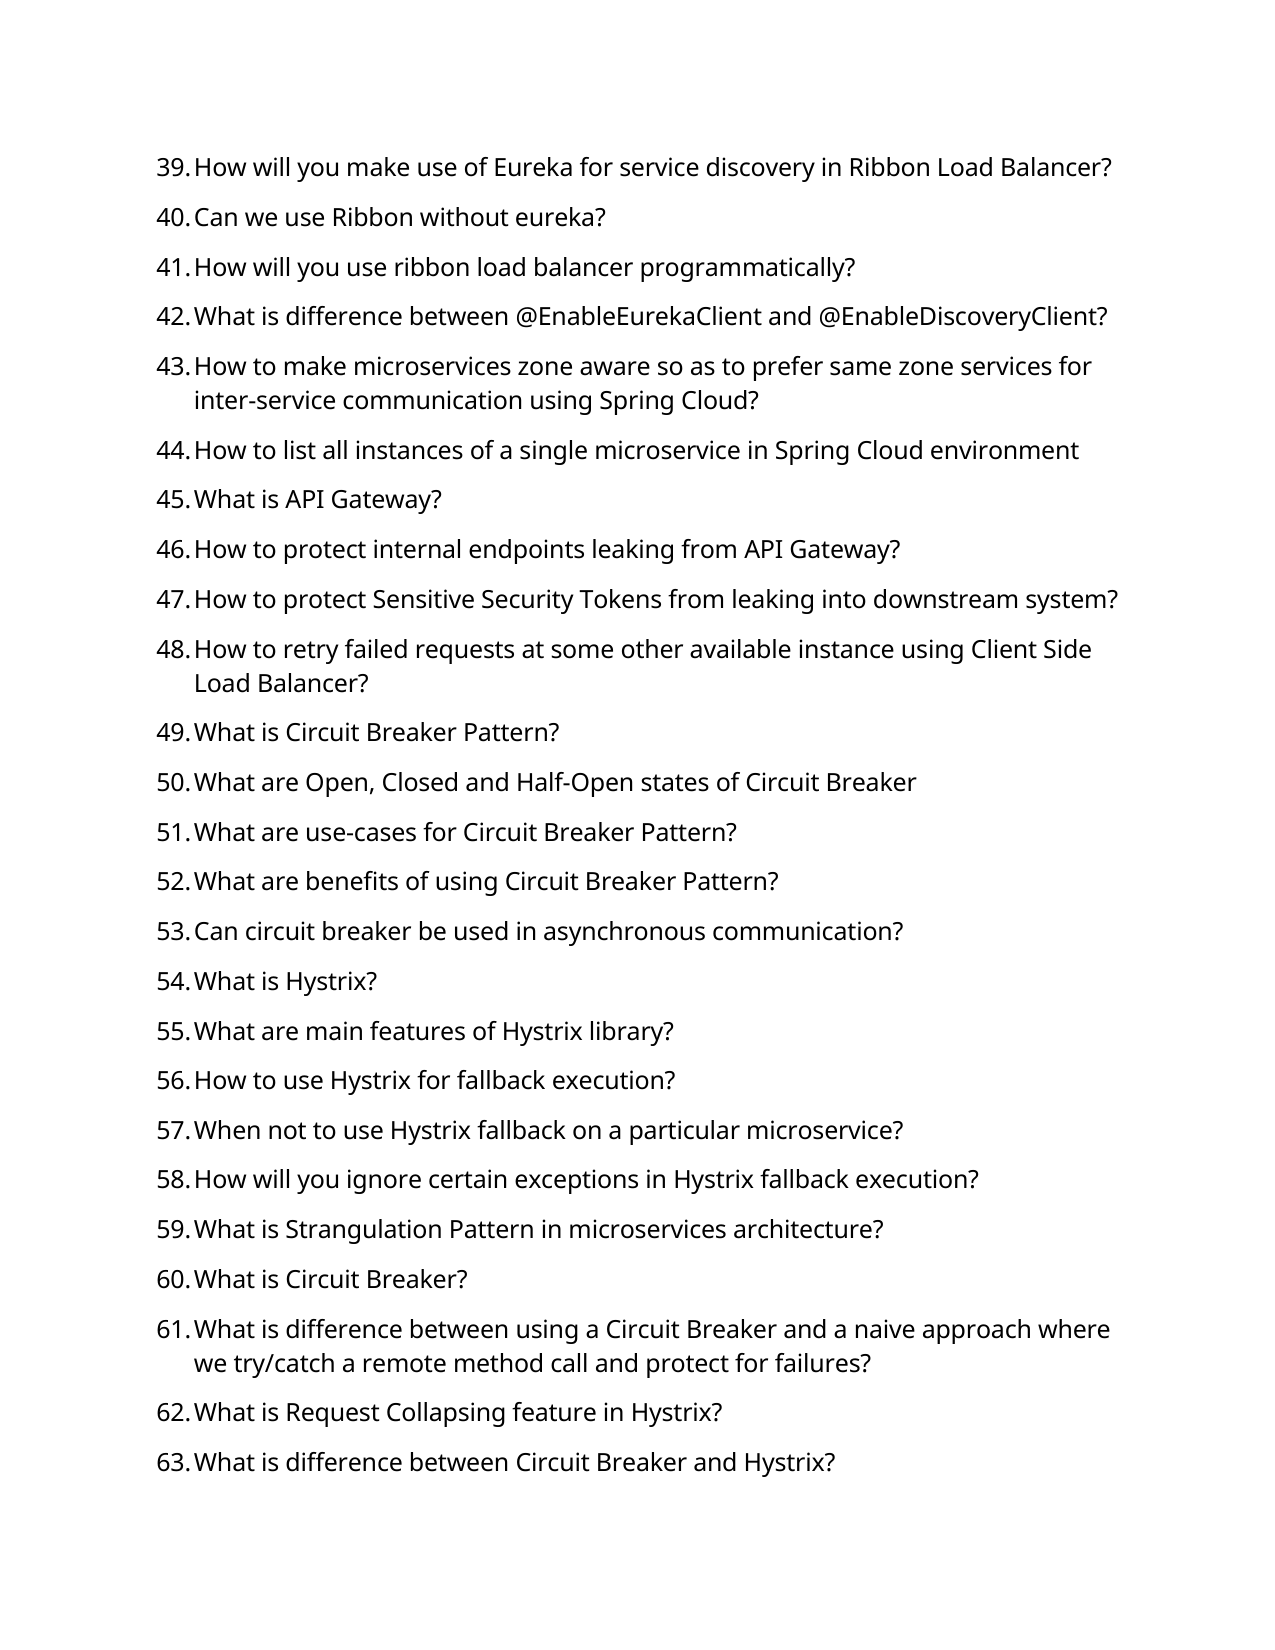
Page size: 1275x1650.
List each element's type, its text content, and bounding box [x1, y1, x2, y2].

list What are use-cases for Circuit Breaker Pattern? [156, 814, 1125, 848]
list How to retry failed requests at some other available instance using Client Side Load Balancer? [156, 631, 1125, 699]
list What is Request Collapsing feature in Hystrix? [156, 1395, 1125, 1429]
list How will you make use of Eureka for service discovery in Ribbon Load Balancer? [156, 150, 1125, 184]
list What are Open, Closed and Half-Open states of Circuit Breaker [156, 765, 1125, 799]
list What is API Gateway? [156, 482, 1125, 516]
list What is Circuit Breaker Pattern? [156, 715, 1125, 749]
list Can circuit breaker be used in asynchronous communication? [156, 914, 1125, 948]
list What is Hystrix? [156, 963, 1125, 997]
list What are main features of Hystrix library? [156, 1013, 1125, 1047]
list What is difference between @EnableEurekaClient and @EnableDiscoveryClient? [156, 299, 1125, 333]
list How to protect Sensitive Security Tokens from leaking into downstream system? [156, 582, 1125, 616]
list How to protect internal endpoints leaking from API Gateway? [156, 532, 1125, 566]
list When not to use Hystrix fallback on a particular microservice? [156, 1112, 1125, 1147]
list What are benefits of using Circuit Breaker Pattern? [156, 864, 1125, 898]
list What is difference between Circuit Breaker and Hystrix? [156, 1445, 1125, 1479]
list How to list all instances of a single microservice in Spring Cloud environment [156, 432, 1125, 467]
list How will you ignore certain exceptions in Hystrix fallback execution? [156, 1162, 1125, 1196]
list Can we use Ribbon without eureka? [156, 200, 1125, 234]
list How to use Hystrix for fallback execution? [156, 1063, 1125, 1097]
list How will you use ribbon load balancer programmatically? [156, 249, 1125, 283]
list How to make microservices zone aware so as to prefer same zone services for inter-service communication using Spring Cloud? [156, 349, 1125, 417]
list What is Strangulation Pattern in microservices architecture? [156, 1212, 1125, 1246]
list What is Circuit Breaker? [156, 1262, 1125, 1296]
list What is difference between using a Circuit Breaker and a naive approach where we try/catch a remote method call and protect for failures? [156, 1311, 1125, 1379]
